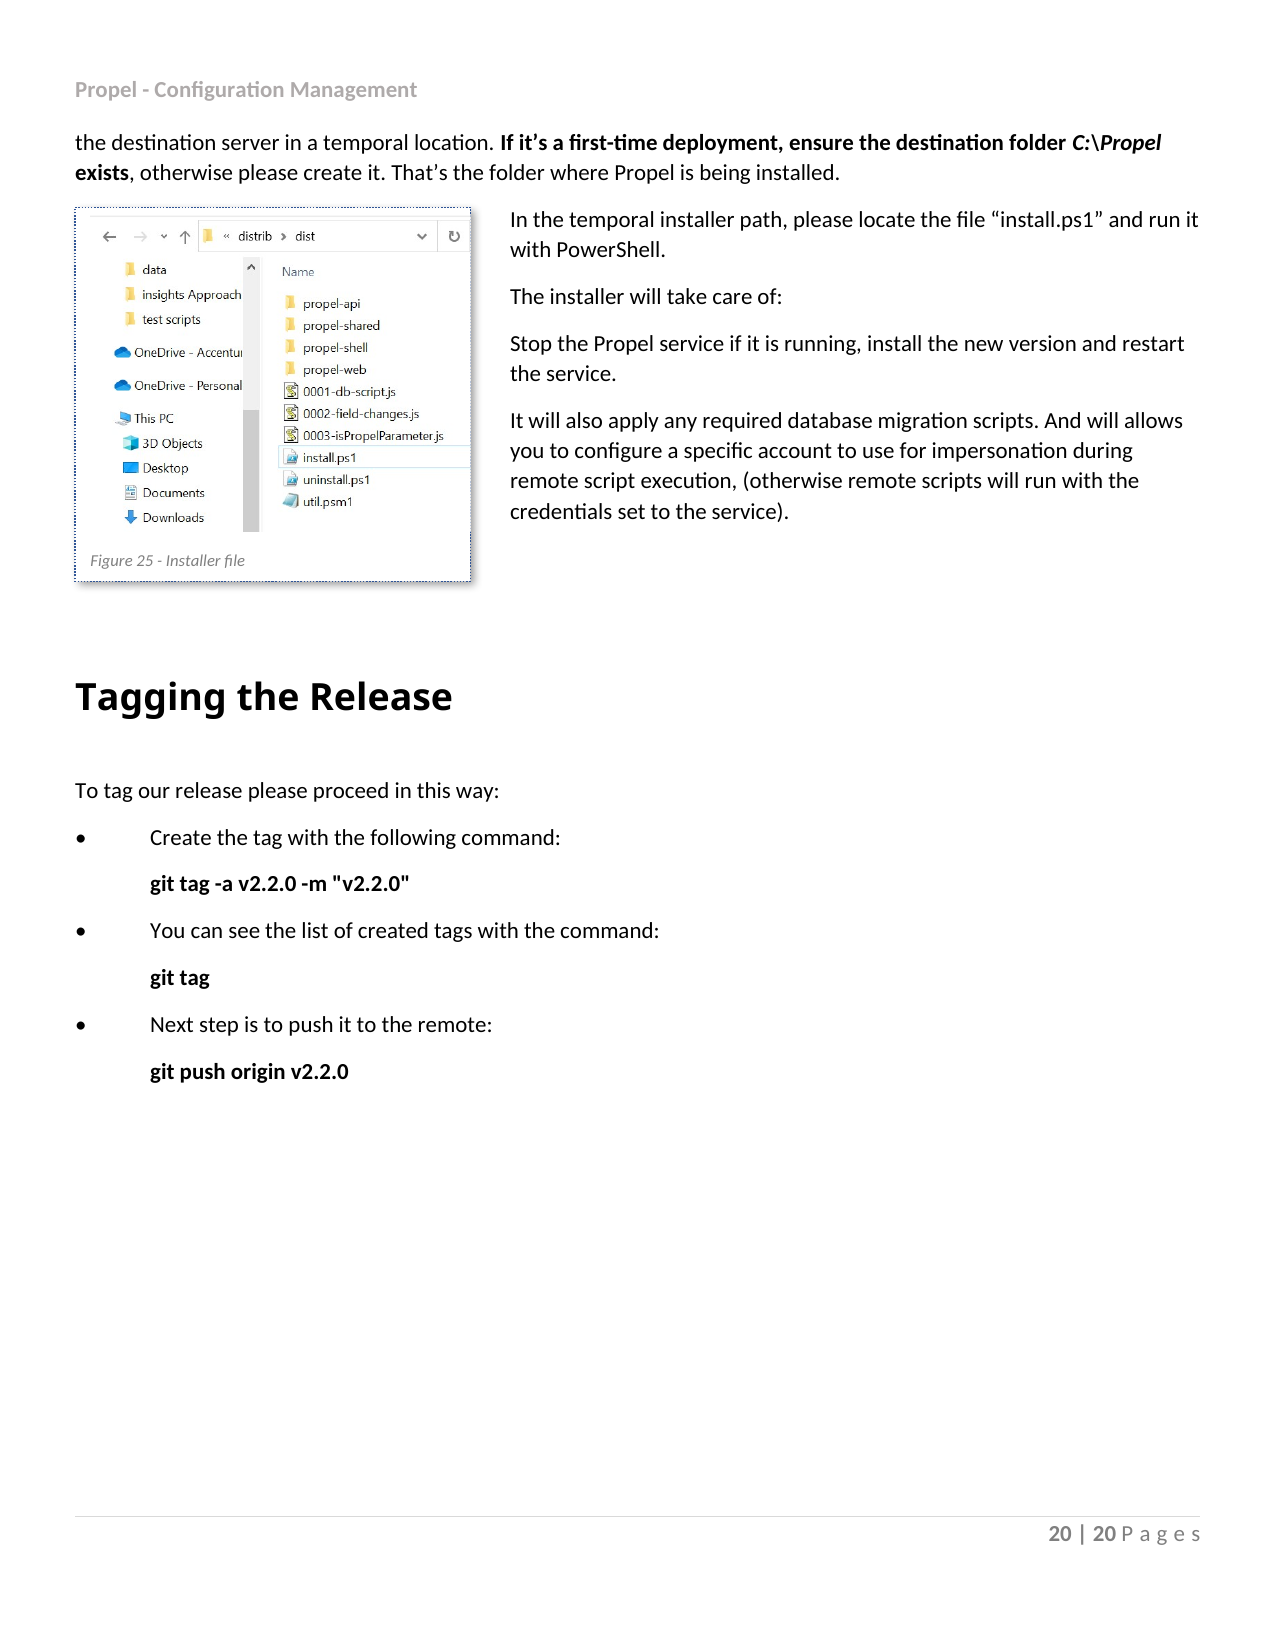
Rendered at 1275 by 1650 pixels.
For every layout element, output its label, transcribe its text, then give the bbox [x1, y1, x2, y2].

text Stop the Propel service if it is running, install the new version and restart the service. [480, 329, 1200, 387]
text • Next step is to push it to the remote: [75, 1010, 1200, 1038]
subtitle Tagging the Release [75, 671, 1200, 722]
text git push origin v2.2.0 [75, 1057, 1200, 1085]
picture [90, 215, 471, 532]
text It will also apply any required database migration scripts. And will allows you to configure a specific account to use for impersonation during remote script execution, (otherwise remote scripts will run with the credentials set to the service). [480, 406, 1200, 525]
text • Create the tag with the following command: [75, 823, 1200, 851]
text git tag [75, 963, 1200, 991]
text • You can see the list of created tags with the command: [75, 916, 1200, 944]
text git tag -a v2.2.0 -m "v2.2.0" [75, 869, 1200, 898]
text To tag our release please proceed in this way: [75, 776, 1200, 804]
text The installer will take care of: [480, 282, 1200, 310]
text In the temporal installer path, please locate the file “install.ps1” and run it with PowerShell. [472, 205, 1200, 263]
